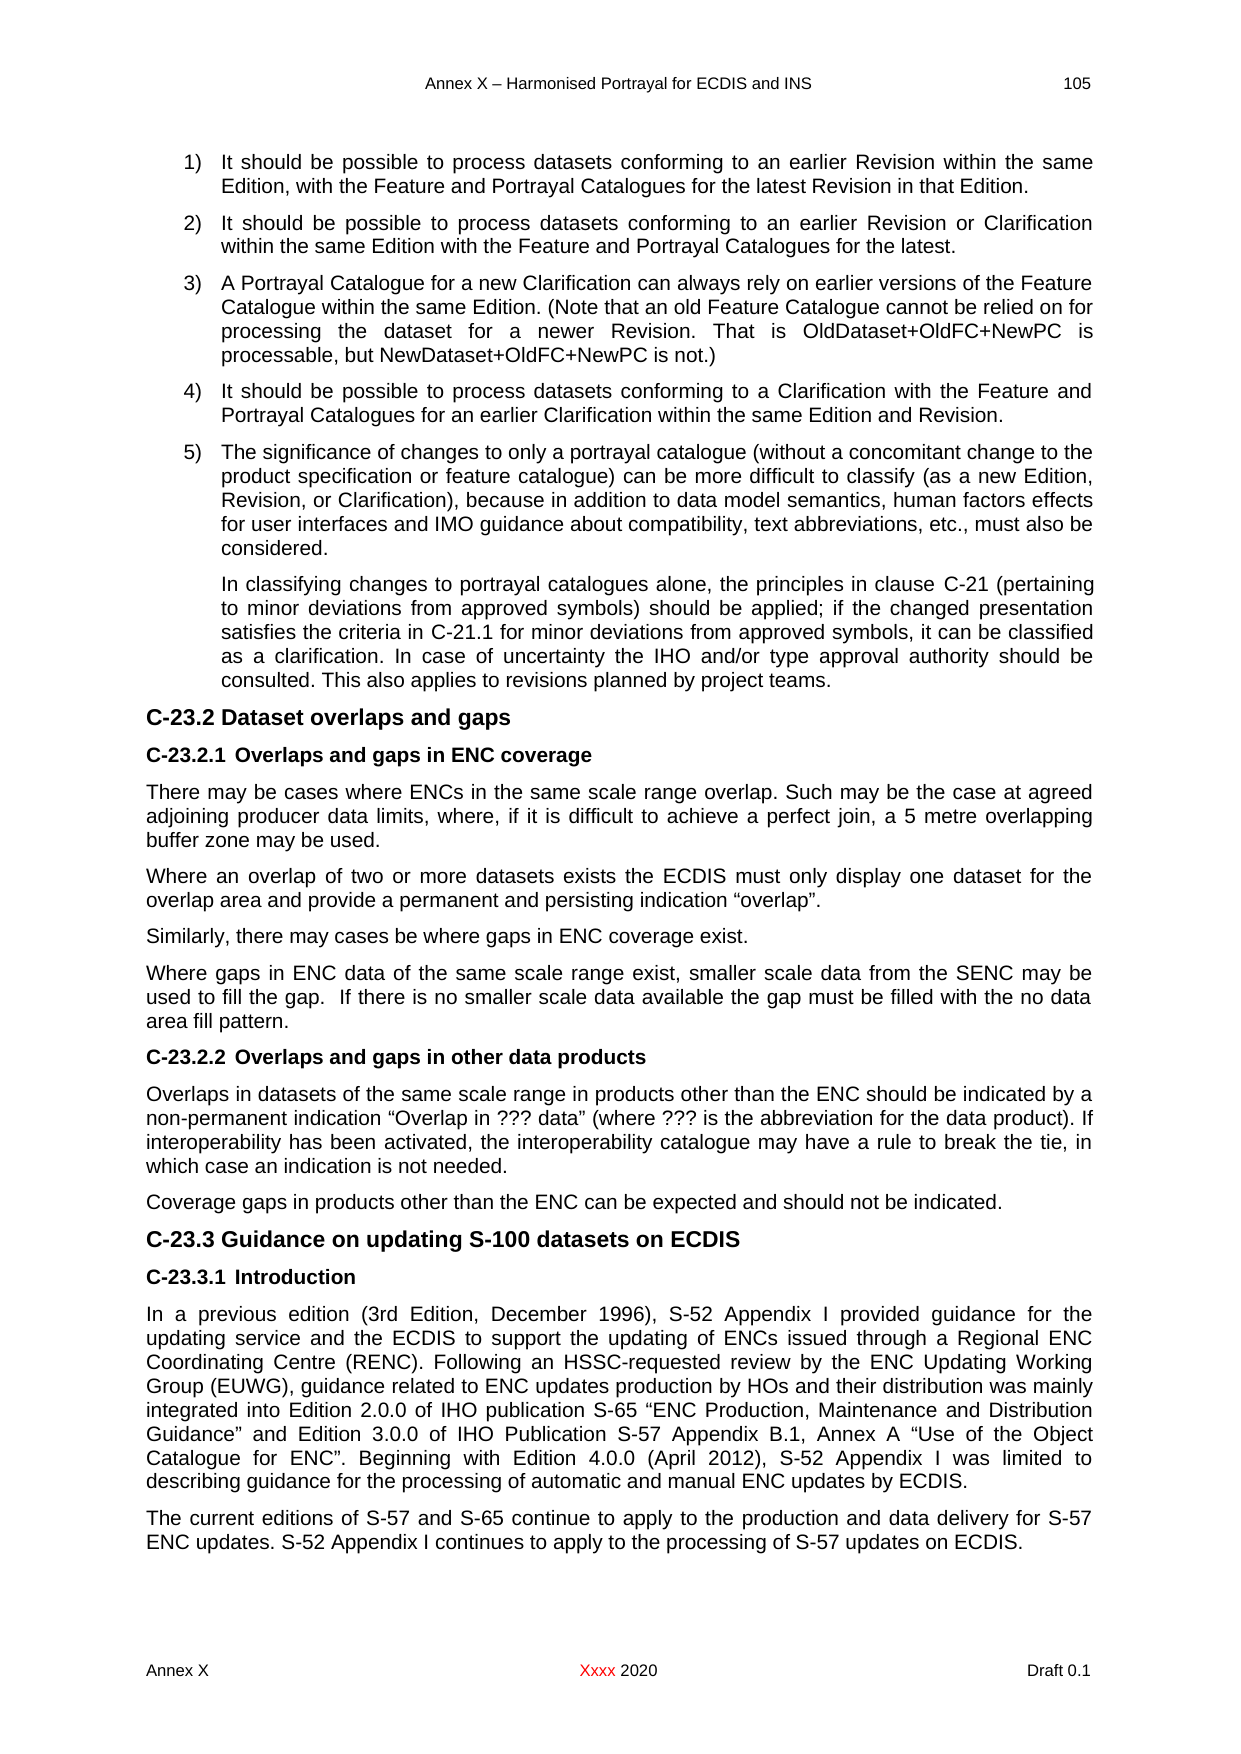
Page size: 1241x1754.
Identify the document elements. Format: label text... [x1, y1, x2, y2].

text Similarly, there may cases be where gaps in ENC coverage exist. [146, 924, 1094, 948]
list In classifying changes to portrayal catalogues alone, the principles in clause C-21 (pertaining to minor deviations from approved symbols) should be applied; if the changed presentation satisfies the criteria in C-21.1 for minor deviations from approved symbols, it can be classified as a clarification. In case of uncertainty the IHO and/or type approval authority should be consulted. This also applies to revisions planned by project teams. [221, 572, 1094, 692]
text There may be cases where ENCs in the same scale range overlap. Such may be the case at agreed adjoining producer data limits, where, if it is difficult to achieve a perfect join, a 5 metre overlapping buffer zone may be used. [146, 779, 1094, 851]
text In a previous edition (3rd Edition, December 1996), S-52 Appendix I provided guidance for the updating service and the ECDIS to support the updating of ENCs issued through a Regional ENC Coordinating Centre (RENC). Following an HSSC-requested review by the ENC Updating Working Group (EUWG), guidance related to ENC updates production by HOs and their distribution was mainly integrated into Edition 2.0.0 of IHO publication S-65 “ENC Production, Maintenance and Distribution Guidance” and Edition 3.0.0 of IHO Publication S-57 Appendix B.1, Annex A “Use of the Object Catalogue for ENC”. Beginning with Edition 4.0.0 (April 2012), S-52 Appendix I was limited to describing guidance for the processing of automatic and manual ENC updates by ECDIS. [146, 1302, 1094, 1493]
text Where gaps in ENC data of the same scale range exist, smaller scale data from the SENC may be used to fill the gap. If there is no smaller scale data available the gap must be filled with the no data area fill pattern. [146, 961, 1094, 1033]
list It should be possible to process datasets conforming to an earlier Revision within the same Edition, with the Feature and Portrayal Catalogues for the latest Revision in that Edition. [183, 150, 1094, 198]
text Coverage gaps in products other than the ENC can be expected and should not be indicated. [146, 1190, 1094, 1214]
subtitle Dataset overlaps and gaps [146, 704, 1094, 731]
text The current editions of S-57 and S-65 continue to apply to the production and data delivery for S-57 ENC updates. S-52 Appendix I continues to apply to the processing of S-57 updates on ECDIS. [146, 1506, 1094, 1554]
subtitle Introduction [146, 1265, 1094, 1289]
list It should be possible to process datasets conforming to an earlier Revision or Clarification within the same Edition with the Feature and Portrayal Catalogues for the latest. [183, 210, 1094, 258]
subtitle Guidance on updating S-100 datasets on ECDIS [146, 1226, 1094, 1253]
list A Portrayal Catalogue for a new Clarification can always rely on earlier versions of the Feature Catalogue within the same Edition. (Note that an old Feature Catalogue cannot be relied on for processing the dataset for a newer Revision. That is OldDataset+OldFC+NewPC is processable, but NewDataset+OldFC+NewPC is not.) [183, 271, 1094, 367]
list It should be possible to process datasets conforming to a Clarification with the Feature and Portrayal Catalogues for an earlier Clarification within the same Edition and Revision. [183, 379, 1094, 427]
list The significance of changes to only a portrayal catalogue (without a concomitant change to the product specification or feature catalogue) can be more difficult to classify (as a new Edition, Revision, or Clarification), because in addition to data model semantics, human factors effects for user interfaces and IMO guidance about compatibility, text abbreviations, etc., must also be considered. [183, 439, 1094, 559]
subtitle Overlaps and gaps in ENC coverage [146, 743, 1094, 767]
subtitle Overlaps and gaps in other data products [146, 1045, 1094, 1069]
text Overlaps in datasets of the same scale range in products other than the ENC should be indicated by a non-permanent indication “Overlap in ??? data” (where ??? is the abbreviation for the data product). If interoperability has been activated, the interoperability catalogue may have a rule to break the tie, in which case an indication is not needed. [146, 1082, 1094, 1177]
text Where an overlap of two or more datasets exists the ECDIS must only display one dataset for the overlap area and provide a permanent and persisting indication “overlap”. [146, 864, 1094, 912]
